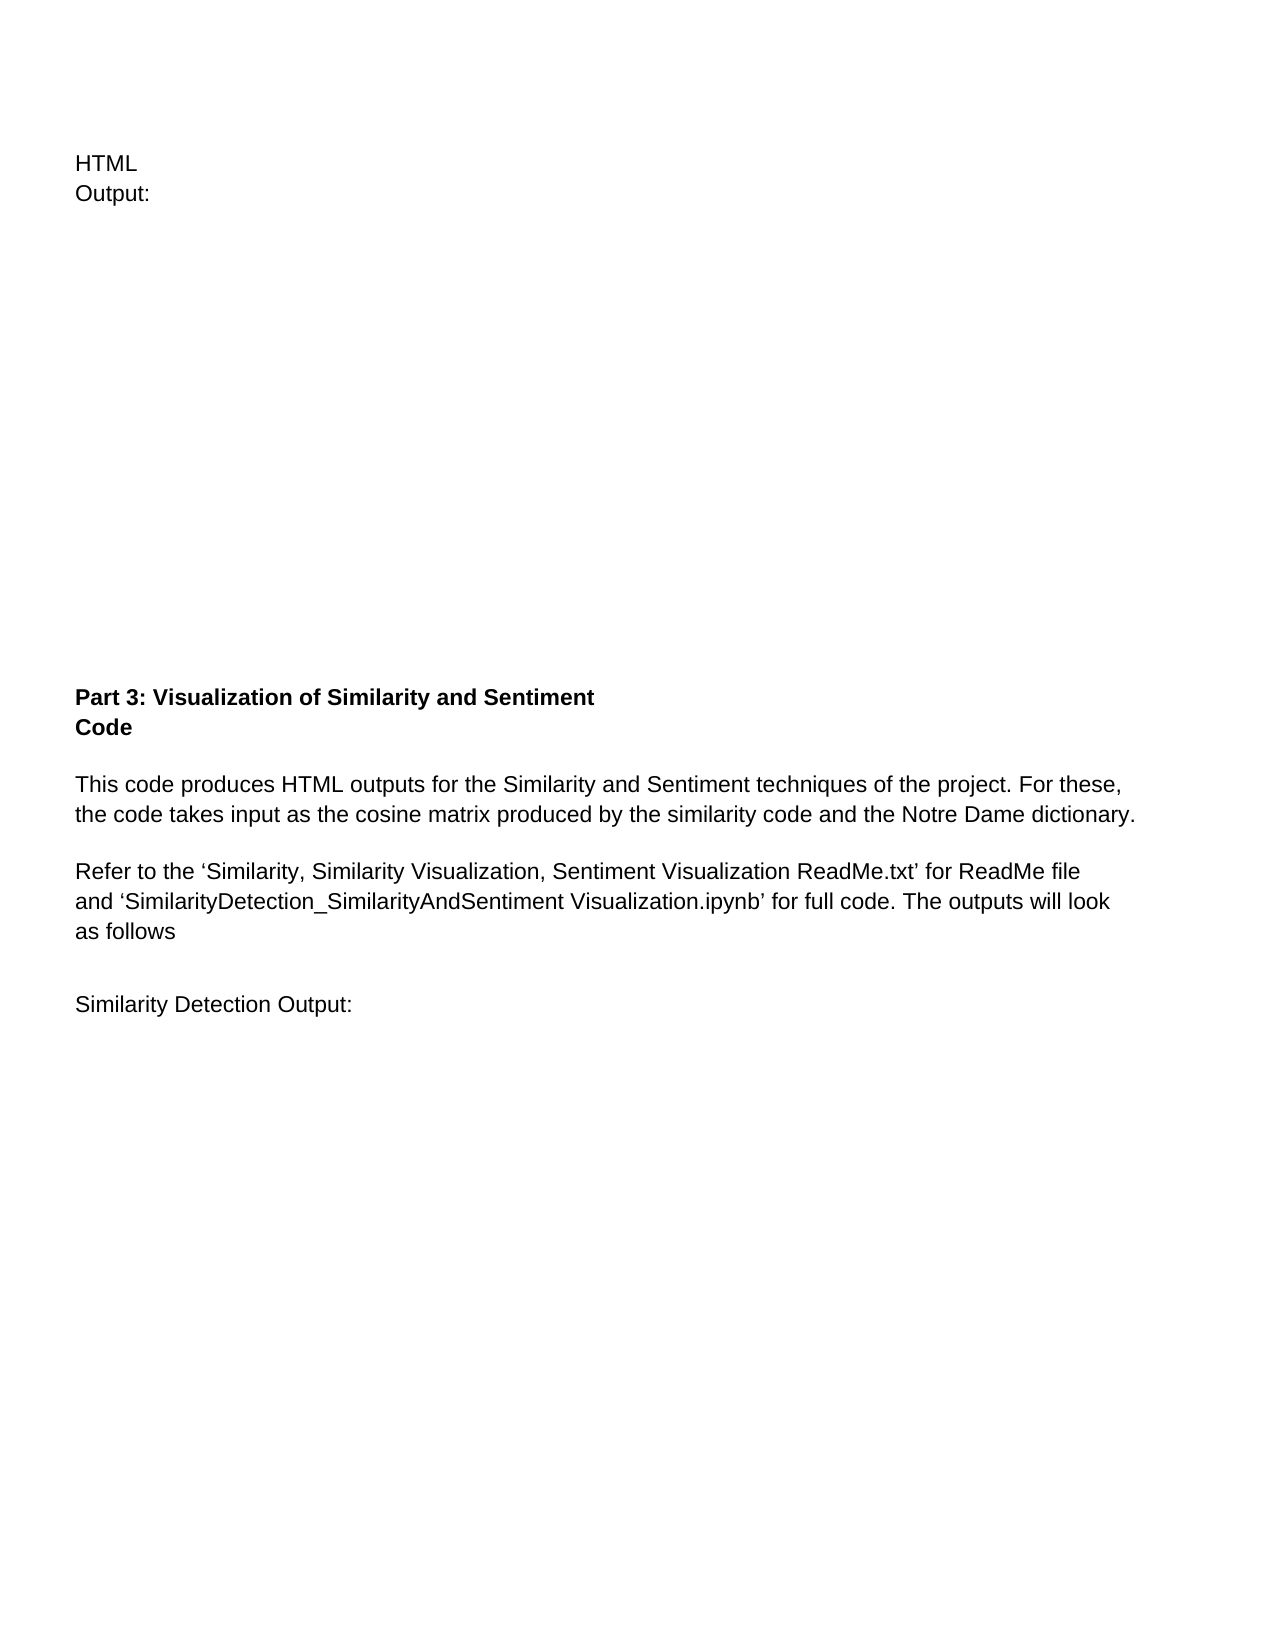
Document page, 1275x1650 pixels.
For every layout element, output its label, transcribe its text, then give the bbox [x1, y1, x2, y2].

text This code produces HTML outputs for the Similarity and Sentiment techniques of the project. For these, the code takes input as the cosine matrix produced by the similarity code and the Notre Dame dictionary. [75, 771, 1155, 827]
text Refer to the ‘Similarity, Similarity Visualization, Sentiment Visualization ReadMe.txt’ for ReadMe file and ‘SimilarityDetection_SimilarityAndSentiment Visualization.ipynb’ for full code. The outputs will look as follows [75, 858, 1121, 944]
text Similarity Detection Output: [75, 991, 356, 1017]
text Part 3: Visualization of Similarity and Sentiment Code [75, 684, 652, 740]
text HTML Output: [75, 150, 218, 207]
